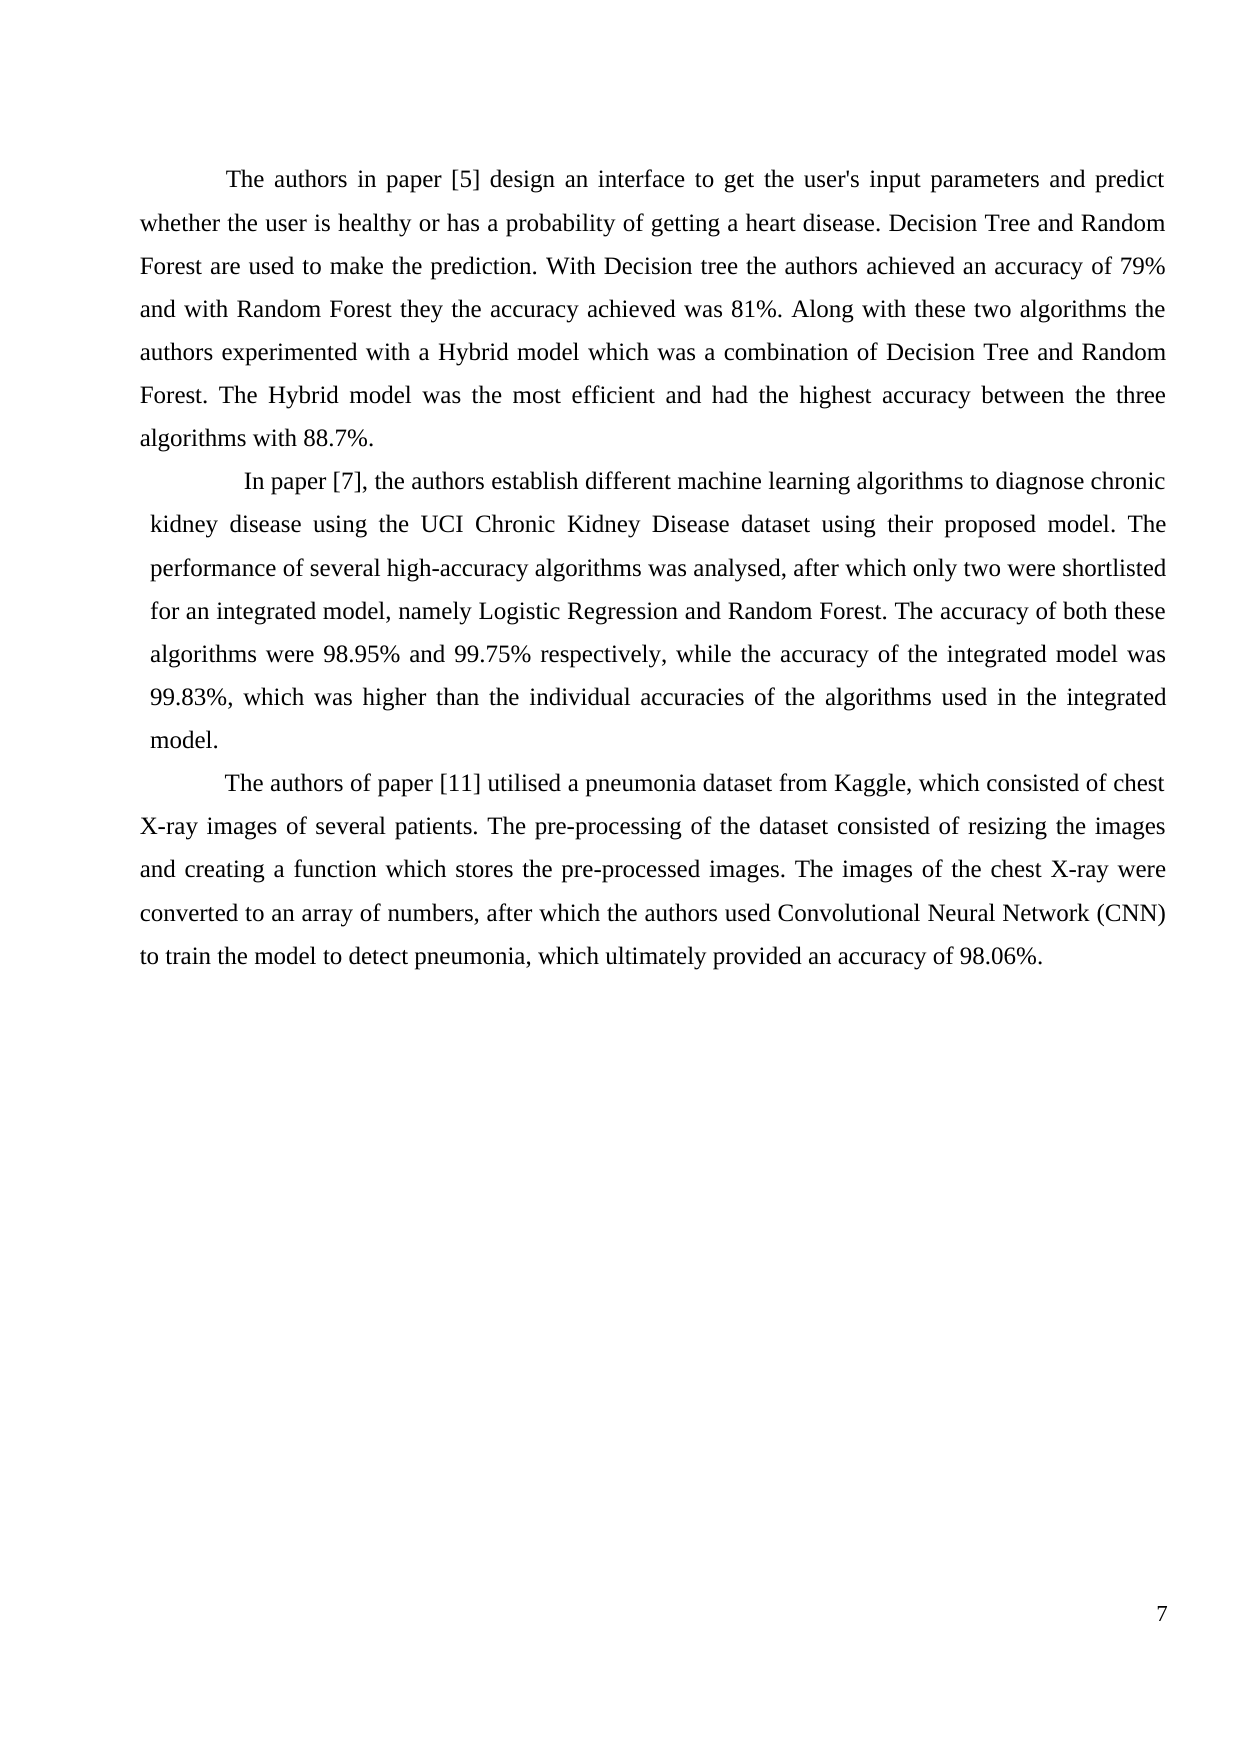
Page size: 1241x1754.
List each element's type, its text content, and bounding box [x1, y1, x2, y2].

text The authors in paper [5] design an interface to get the user's input parameters and predict whether the user is healthy or has a probability of getting a heart disease. Decision Tree and Random Forest are used to make the prediction. With Decision tree the authors achieved an accuracy of 79% and with Random Forest they the accuracy achieved was 81%. Along with these two algorithms the authors experimented with a Hybrid model which was a combination of Decision Tree and Random Forest. The Hybrid model was the most efficient and had the highest accuracy between the three algorithms with 88.7%. [139, 164, 1167, 452]
text The authors of paper [11] utilised a pneumonia dataset from Kaggle, which consisted of chest X-ray images of several patients. The pre-processing of the dataset consisted of resizing the images and creating a function which stores the pre-processed images. The images of the chest X-ray were converted to an array of numbers, after which the authors used Convolutional Neural Network (CNN) to train the model to detect pneumonia, which ultimately provided an accuracy of 98.06%. [139, 768, 1167, 969]
text In paper [7], the authors establish different machine learning algorithms to diagnose chronic kidney disease using the UCI Chronic Kidney Disease dataset using their proposed model. The performance of several high-accuracy algorithms was analysed, after which only two were shortlisted for an integrated model, namely Logistic Regression and Random Forest. The accuracy of both these algorithms were 98.95% and 99.75% respectively, while the accuracy of the integrated model was 99.83%, which was higher than the individual accuracies of the algorithms used in the integrated model. [150, 466, 1167, 754]
